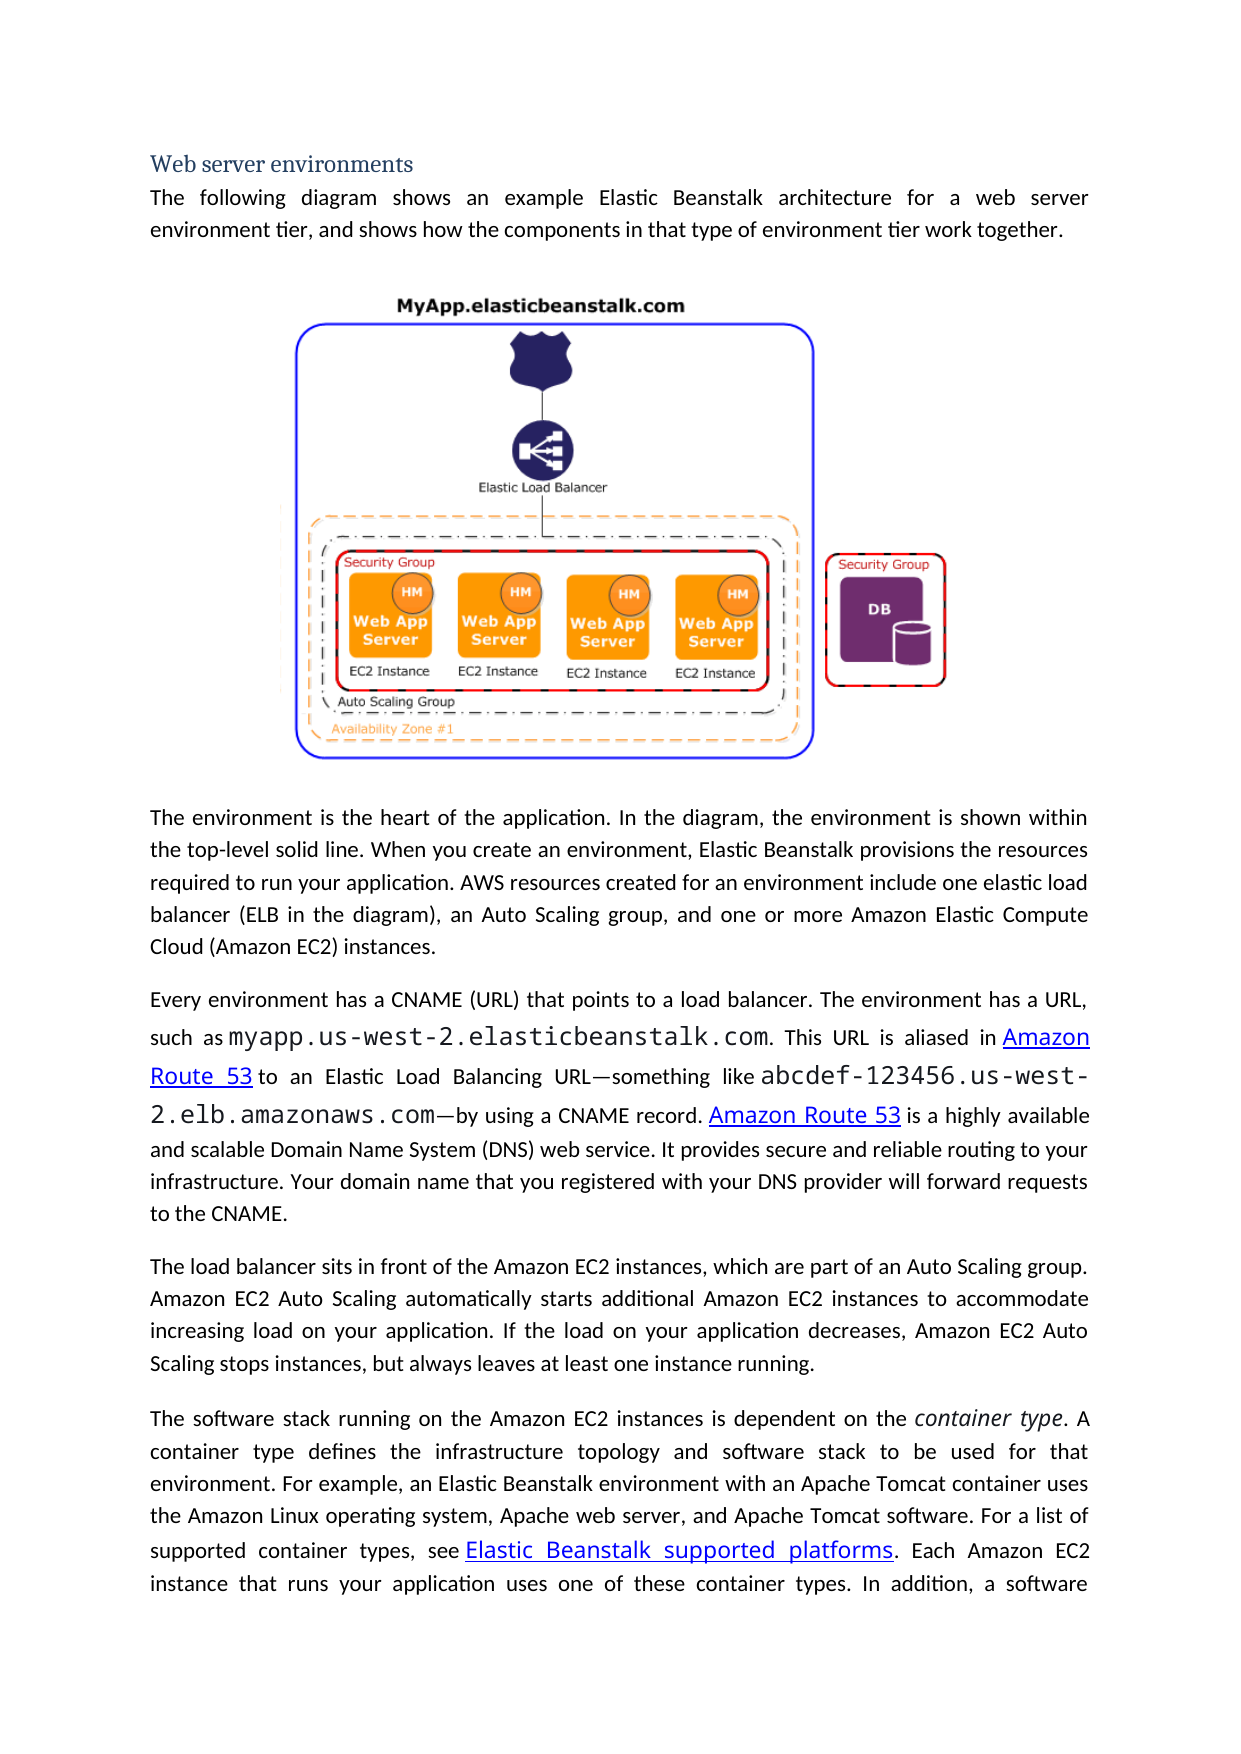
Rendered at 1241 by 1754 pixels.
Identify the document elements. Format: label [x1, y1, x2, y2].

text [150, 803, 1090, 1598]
picture [280, 268, 960, 779]
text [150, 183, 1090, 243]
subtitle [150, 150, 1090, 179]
